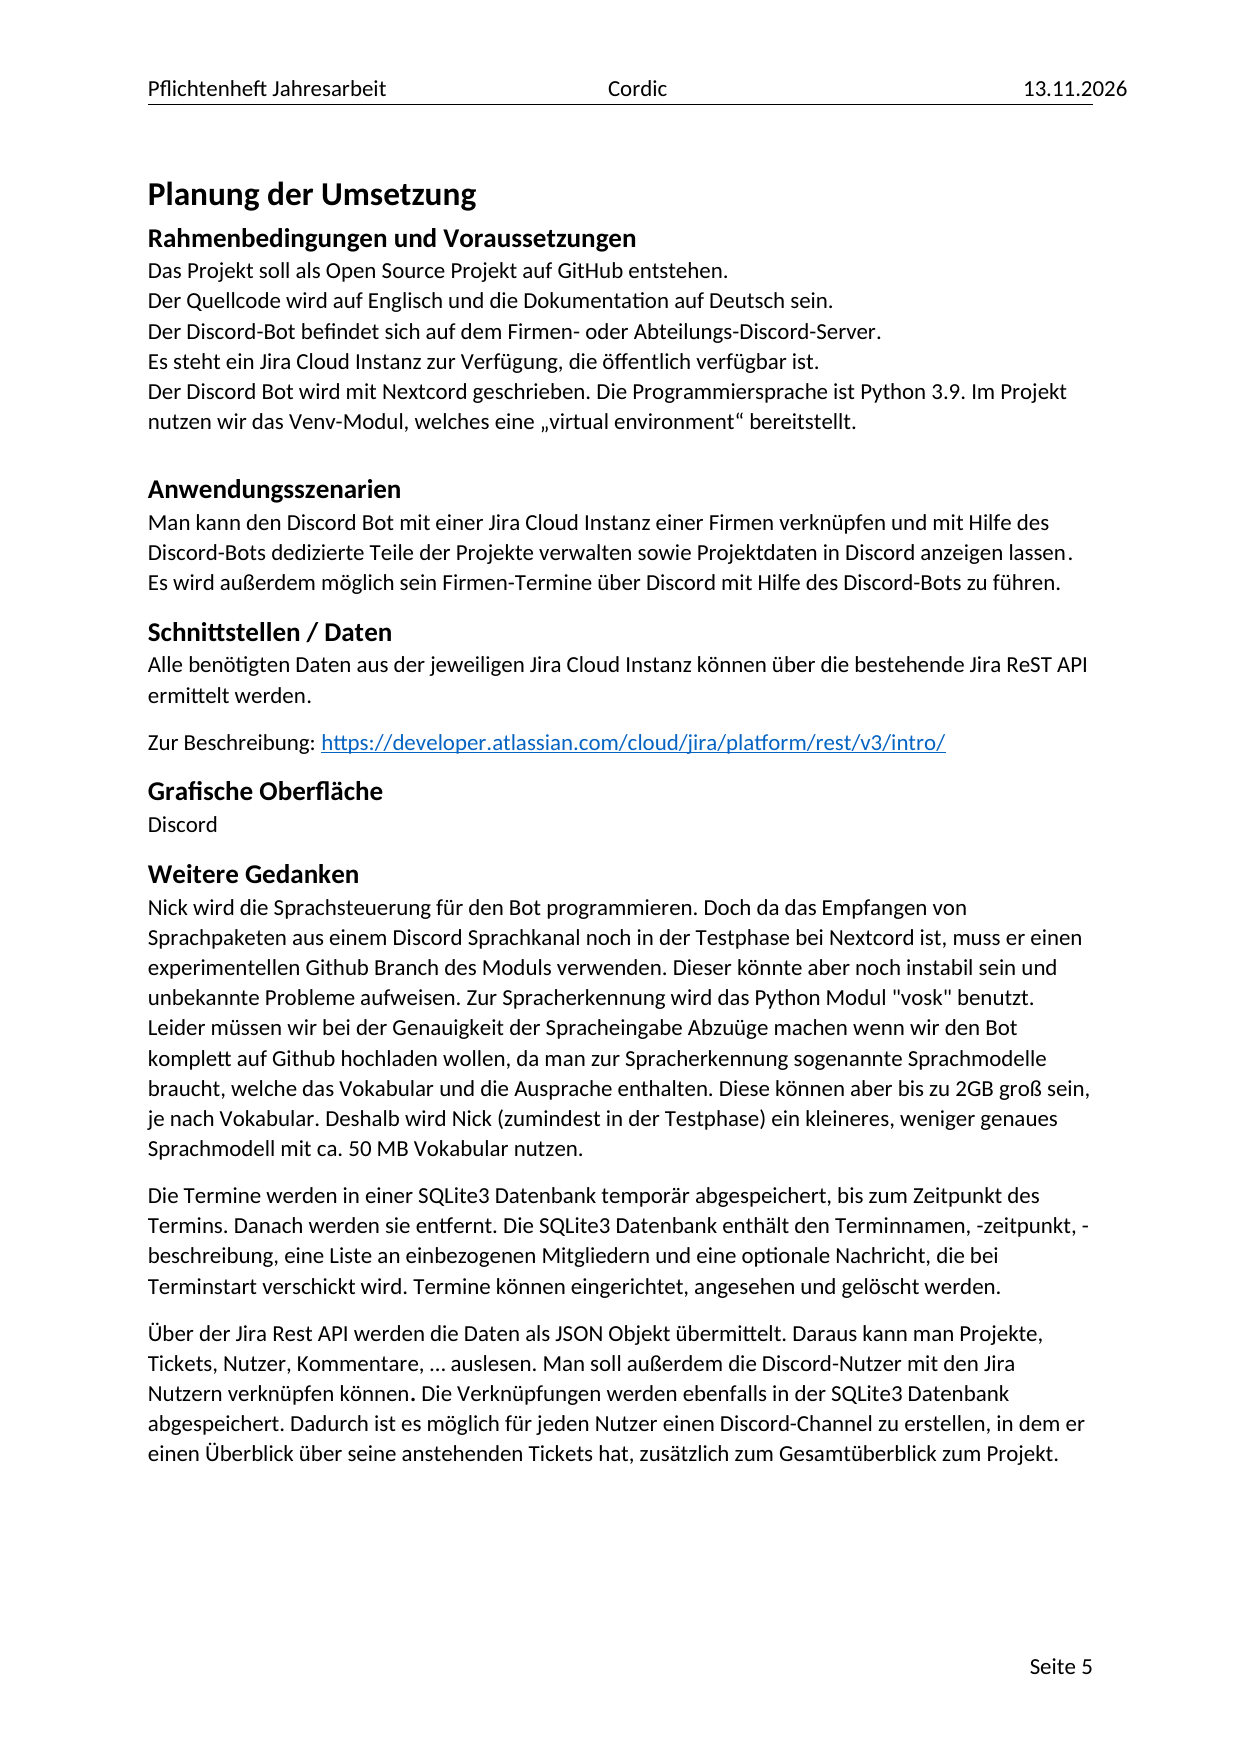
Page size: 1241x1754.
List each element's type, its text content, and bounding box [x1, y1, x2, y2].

text Der Discord-Bot befindet sich auf dem Firmen- oder Abteilungs-Discord-Server. [148, 317, 1093, 345]
text Über der Jira Rest API werden die Daten als JSON Objekt übermittelt. Daraus kann man Projekte, Tickets, Nutzer, Kommentare, … auslesen. Man soll außerdem die Discord-Nutzer mit den Jira Nutzern verknüpfen können. Die Verknüpfungen werden ebenfalls in der SQLite3 Datenbank abgespeichert. Dadurch ist es möglich für jeden Nutzer einen Discord-Channel zu erstellen, in dem er einen Überblick über seine anstehenden Tickets hat, zusätzlich zum Gesamtüberblick zum Projekt. [148, 1319, 1093, 1467]
text Das Projekt soll als Open Source Projekt auf GitHub entstehen. [148, 256, 1093, 284]
text Der Quellcode wird auf Englisch und die Dokumentation auf Deutsch sein. [148, 287, 1093, 314]
text Alle benötigten Daten aus der jeweiligen Jira Cloud Instanz können über die bestehende Jira ReST API ermittelt werden. [148, 651, 1093, 709]
text Discord [148, 810, 1093, 838]
subtitle Schnittstellen / Daten [148, 615, 1093, 648]
subtitle Rahmenbedingungen und Voraussetzungen [148, 221, 1093, 254]
text Die Termine werden in einer SQLite3 Datenbank temporär abgespeichert, bis zum Zeitpunkt des Termins. Danach werden sie entfernt. Die SQLite3 Datenbank enthält den Terminnamen, -zeitpunkt, -beschreibung, eine Liste an einbezogenen Mitgliedern und eine optionale Nachricht, die bei Terminstart verschickt wird. Termine können eingerichtet, angesehen und gelöscht werden. [148, 1181, 1093, 1300]
text Es steht ein Jira Cloud Instanz zur Verfügung, die öffentlich verfügbar ist. [148, 347, 1093, 375]
subtitle Weitere Gedanken [148, 857, 1093, 890]
subtitle Planung der Umsetzung [148, 173, 1093, 213]
text Zur Beschreibung: https://developer.atlassian.com/cloud/jira/platform/rest/v3/intro/ [148, 728, 1093, 756]
subtitle Anwendungsszenarien [148, 472, 1093, 505]
text Man kann den Discord Bot mit einer Jira Cloud Instanz einer Firmen verknüpfen und mit Hilfe des Discord-Bots dedizierte Teile der Projekte verwalten sowie Projektdaten in Discord anzeigen lassen. Es wird außerdem möglich sein Firmen-Termine über Discord mit Hilfe des Discord-Bots zu führen. [148, 508, 1093, 596]
text Der Discord Bot wird mit Nextcord geschrieben. Die Programmiersprache ist Python 3.9. Im Projekt nutzen wir das Venv-Modul, welches eine „virtual environment“ bereitstellt. [148, 377, 1093, 435]
text Nick wird die Sprachsteuerung für den Bot programmieren. Doch da das Empfangen von Sprachpaketen aus einem Discord Sprachkanal noch in der Testphase bei Nextcord ist, muss er einen experimentellen Github Branch des Moduls verwenden. Dieser könnte aber noch instabil sein und unbekannte Probleme aufweisen. Zur Spracherkennung wird das Python Modul "vosk" benutzt. Leider müssen wir bei der Genauigkeit der Spracheingabe Abzuüge machen wenn wir den Bot komplett auf Github hochladen wollen, da man zur Spracherkennung sogenannte Sprachmodelle braucht, welche das Vokabular und die Ausprache enthalten. Diese können aber bis zu 2GB groß sein, je nach Vokabular. Deshalb wird Nick (zumindest in der Testphase) ein kleineres, weniger genaues Sprachmodell mit ca. 50 MB Vokabular nutzen. [148, 893, 1093, 1162]
subtitle Grafische Oberfläche [148, 774, 1093, 807]
